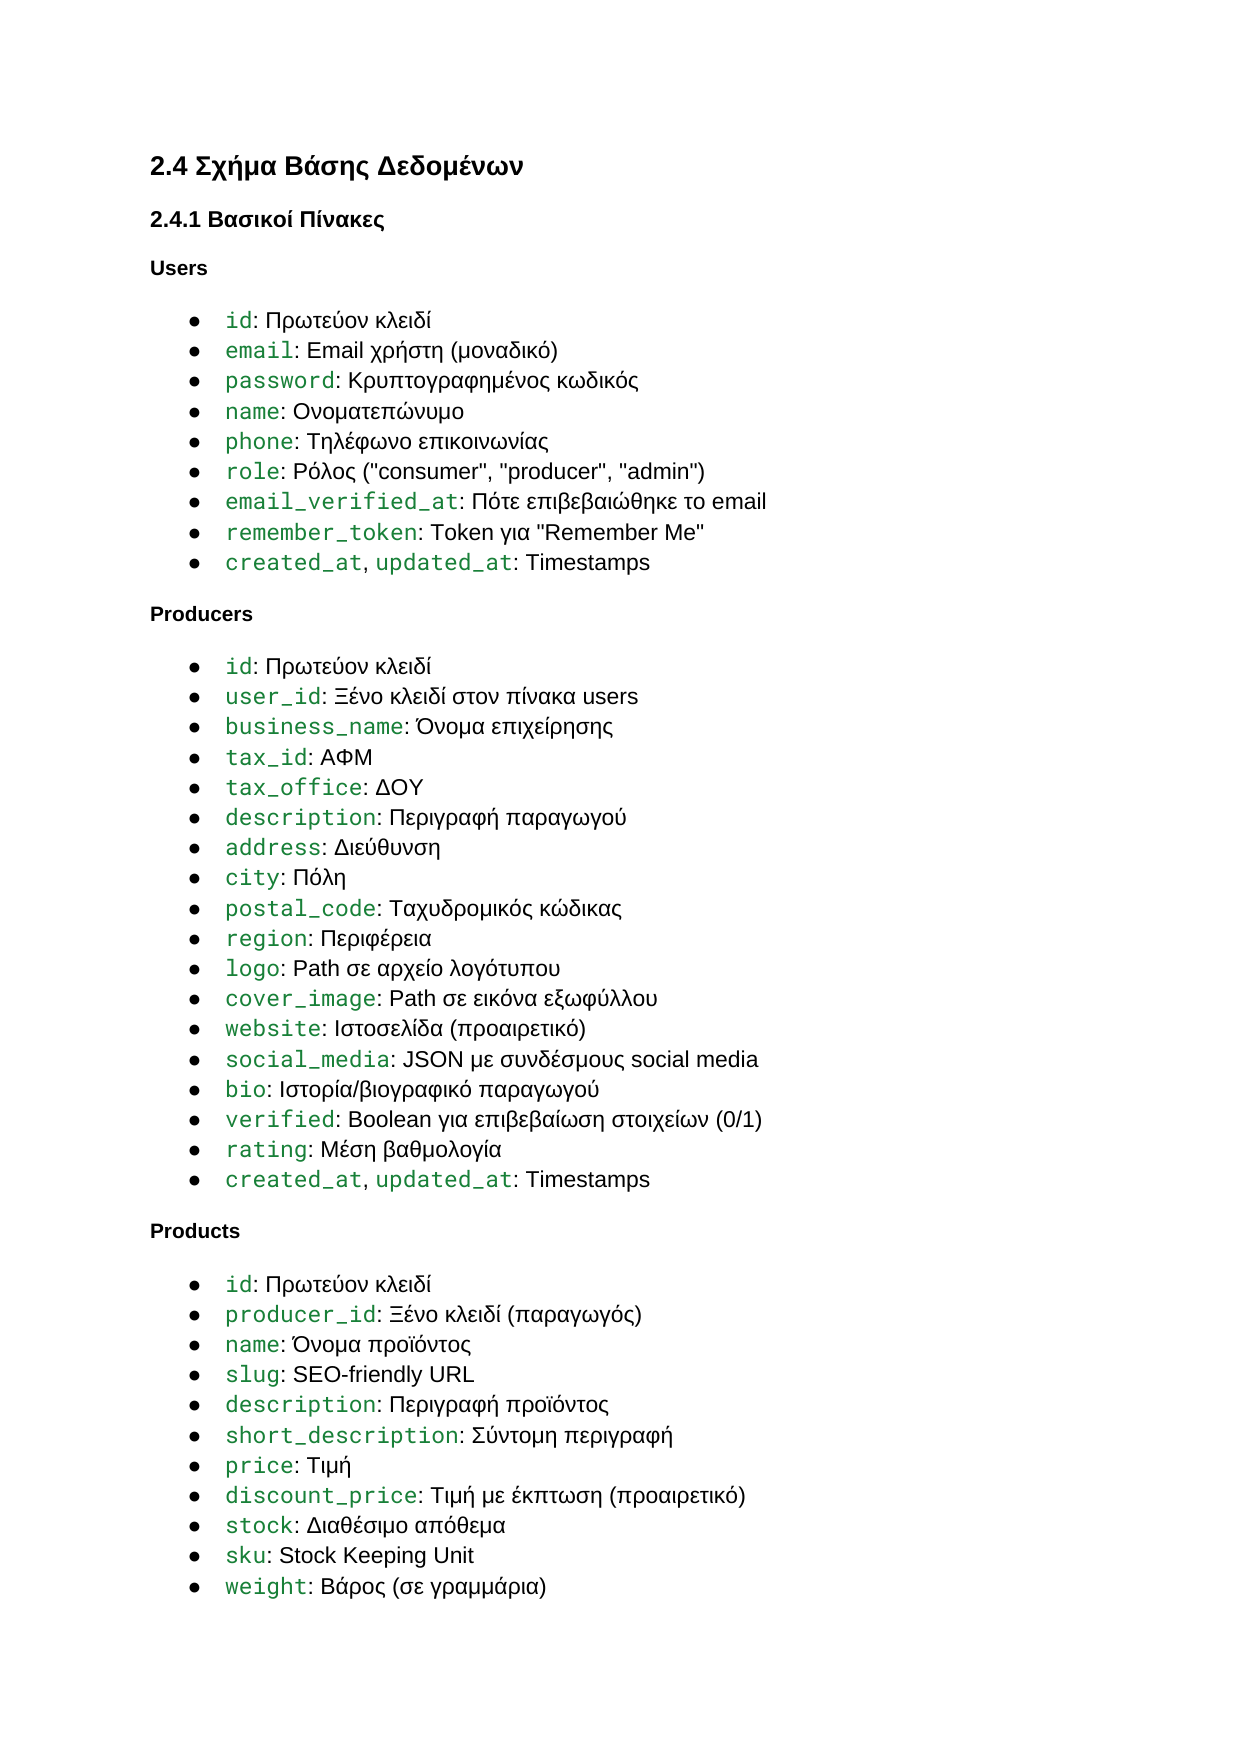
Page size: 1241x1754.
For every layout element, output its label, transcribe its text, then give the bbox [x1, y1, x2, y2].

list verified: Boolean για επιβεβαίωση στοιχείων (0/1) [187, 1103, 1090, 1134]
subtitle 2.4.1 Βασικοί Πίνακες [150, 206, 1090, 233]
list business_name: Όνομα επιχείρησης [187, 711, 1090, 741]
list remember_token: Token για "Remember Me" [187, 516, 1090, 546]
list address: Διεύθυνση [187, 832, 1090, 862]
list postal_code: Ταχυδρομικός κώδικας [187, 892, 1090, 922]
list tax_id: ΑΦΜ [187, 741, 1090, 771]
list name: Όνομα προϊόντος [187, 1328, 1090, 1359]
list password: Κρυπτογραφημένος κωδικός [187, 365, 1090, 395]
list email_verified_at: Πότε επιβεβαιώθηκε το email [187, 486, 1090, 516]
list website: Ιστοσελίδα (προαιρετικό) [187, 1013, 1090, 1043]
list email: Email χρήστη (μοναδικό) [187, 335, 1090, 365]
list id: Πρωτεύον κλειδί [187, 650, 1090, 681]
list rating: Μέση βαθμολογία [187, 1134, 1090, 1164]
list id: Πρωτεύον κλειδί [187, 1268, 1090, 1298]
list city: Πόλη [187, 862, 1090, 892]
list logo: Path σε αρχείο λογότυπου [187, 952, 1090, 983]
list created_at, updated_at: Timestamps [187, 546, 1090, 576]
list phone: Τηλέφωνο επικοινωνίας [187, 425, 1090, 456]
list bio: Ιστορία/βιογραφικό παραγωγού [187, 1073, 1090, 1103]
list description: Περιγραφή παραγωγού [187, 801, 1090, 832]
list region: Περιφέρεια [187, 922, 1090, 952]
list tax_office: ΔΟΥ [187, 771, 1090, 801]
list user_id: Ξένο κλειδί στον πίνακα users [187, 681, 1090, 711]
subtitle 2.4 Σχήμα Βάσης Δεδομένων [150, 150, 1090, 181]
list weight: Βάρος (σε γραμμάρια) [187, 1570, 1090, 1600]
list slug: SEO-friendly URL [187, 1359, 1090, 1389]
list description: Περιγραφή προϊόντος [187, 1389, 1090, 1419]
list created_at, updated_at: Timestamps [187, 1164, 1090, 1194]
list social_media: JSON με συνδέσμους social media [187, 1043, 1090, 1073]
list stock: Διαθέσιμο απόθεμα [187, 1510, 1090, 1540]
subtitle Producers [150, 601, 1090, 625]
list producer_id: Ξένο κλειδί (παραγωγός) [187, 1298, 1090, 1328]
list role: Ρόλος ("consumer", "producer", "admin") [187, 456, 1090, 486]
list short_description: Σύντομη περιγραφή [187, 1419, 1090, 1449]
list id: Πρωτεύον κλειδί [187, 304, 1090, 335]
list discount_price: Τιμή με έκπτωση (προαιρετικό) [187, 1479, 1090, 1510]
list cover_image: Path σε εικόνα εξωφύλλου [187, 983, 1090, 1013]
list name: Ονοματεπώνυμο [187, 395, 1090, 425]
list sku: Stock Keeping Unit [187, 1540, 1090, 1570]
subtitle Users [150, 256, 1090, 279]
list price: Τιμή [187, 1449, 1090, 1479]
subtitle Products [150, 1219, 1090, 1243]
